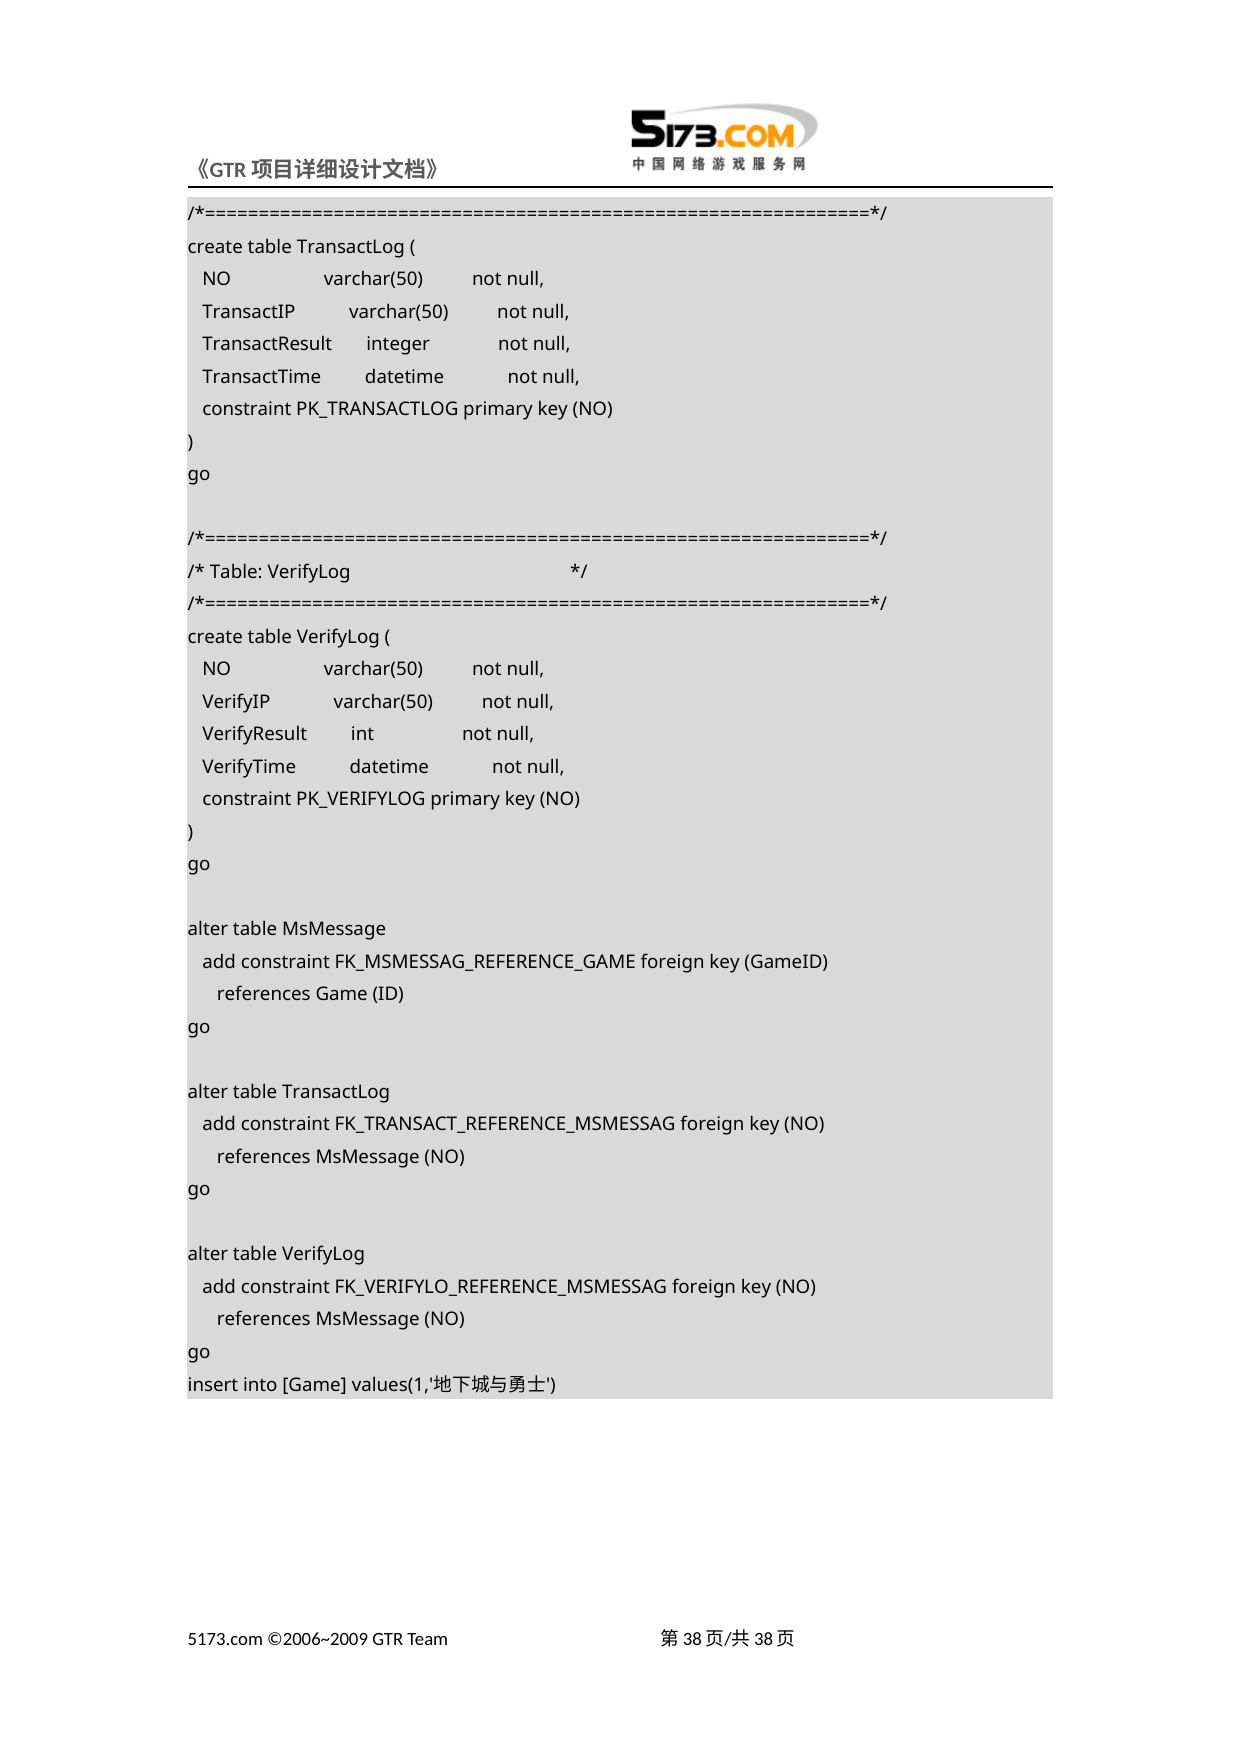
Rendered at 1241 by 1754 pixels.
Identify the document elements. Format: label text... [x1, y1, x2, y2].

text VerifyTime datetime not null, [187, 749, 1053, 782]
text add constraint FK_MSMESSAG_REFERENCE_GAME foreign key (GameID) [187, 944, 1053, 977]
text add constraint FK_VERIFYLO_REFERENCE_MSMESSAG foreign key (NO) [187, 1269, 1053, 1302]
text references Game (ID) [187, 977, 1053, 1009]
text alter table MsMessage [187, 912, 1053, 944]
text /*==============================================================*/ [187, 197, 1053, 229]
text NO varchar(50) not null, [187, 262, 1053, 294]
text create table TransactLog ( [187, 229, 1053, 262]
text /*==============================================================*/ [187, 522, 1053, 554]
text constraint PK_TRANSACTLOG primary key (NO) [187, 392, 1053, 424]
text TransactResult integer not null, [187, 327, 1053, 359]
text create table VerifyLog ( [187, 619, 1053, 652]
text VerifyIP varchar(50) not null, [187, 684, 1053, 717]
text go [187, 1009, 1053, 1042]
text constraint PK_VERIFYLOG primary key (NO) [187, 782, 1053, 814]
picture [604, 88, 834, 178]
text /* Table: VerifyLog */ [187, 554, 1053, 587]
text /*==============================================================*/ [187, 587, 1053, 619]
text go [187, 1172, 1053, 1204]
text alter table VerifyLog [187, 1237, 1053, 1269]
text references MsMessage (NO) [187, 1302, 1053, 1334]
text NO varchar(50) not null, [187, 652, 1053, 684]
text go [187, 457, 1053, 489]
text ) [187, 814, 1053, 847]
text TransactIP varchar(50) not null, [187, 294, 1053, 327]
text ) [187, 424, 1053, 457]
text alter table TransactLog [187, 1074, 1053, 1107]
text go [187, 847, 1053, 879]
text TransactTime datetime not null, [187, 359, 1053, 392]
text insert into [Game] values(1,'地下城与勇士') [187, 1367, 1053, 1399]
text VerifyResult int not null, [187, 717, 1053, 749]
text references MsMessage (NO) [187, 1139, 1053, 1172]
text go [187, 1334, 1053, 1367]
text add constraint FK_TRANSACT_REFERENCE_MSMESSAG foreign key (NO) [187, 1107, 1053, 1139]
